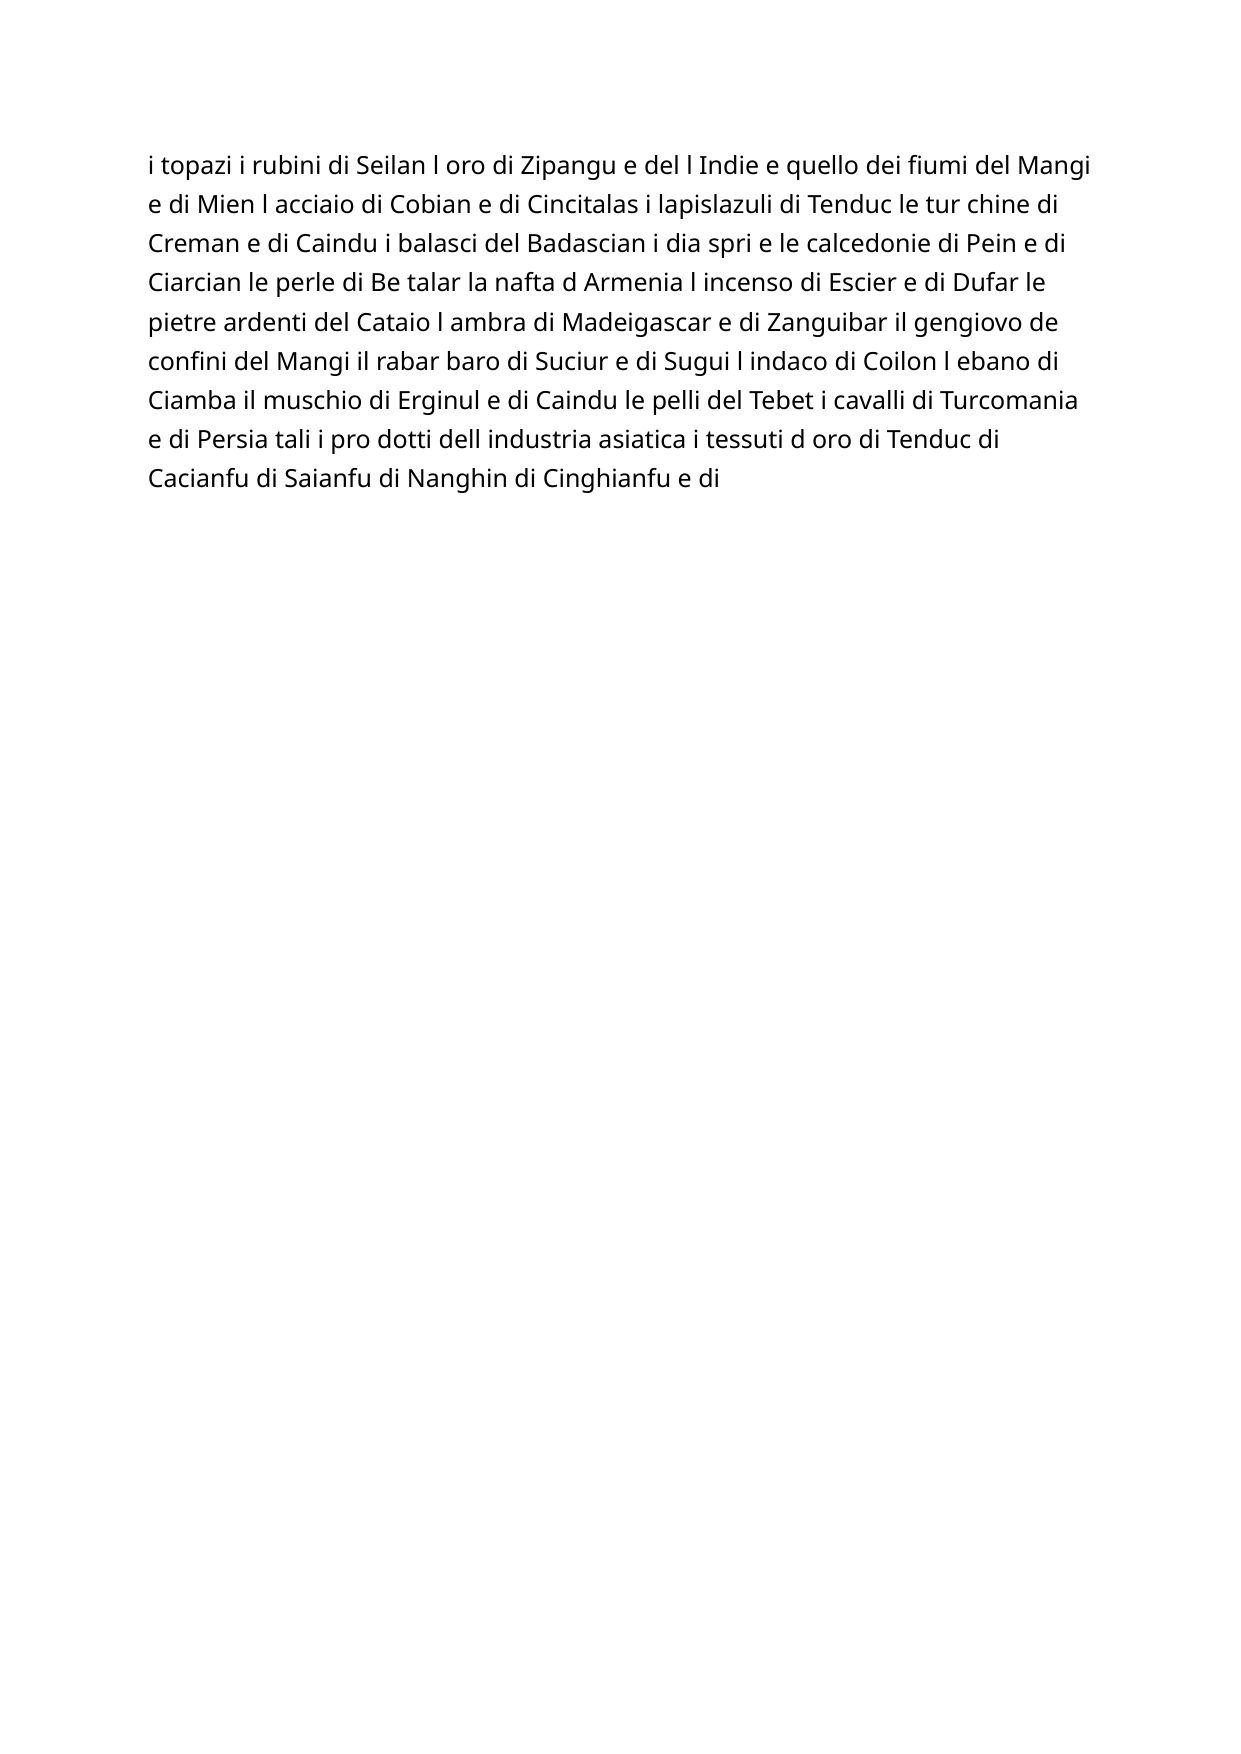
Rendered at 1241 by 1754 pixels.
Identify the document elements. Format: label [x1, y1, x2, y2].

text [148, 148, 1093, 495]
